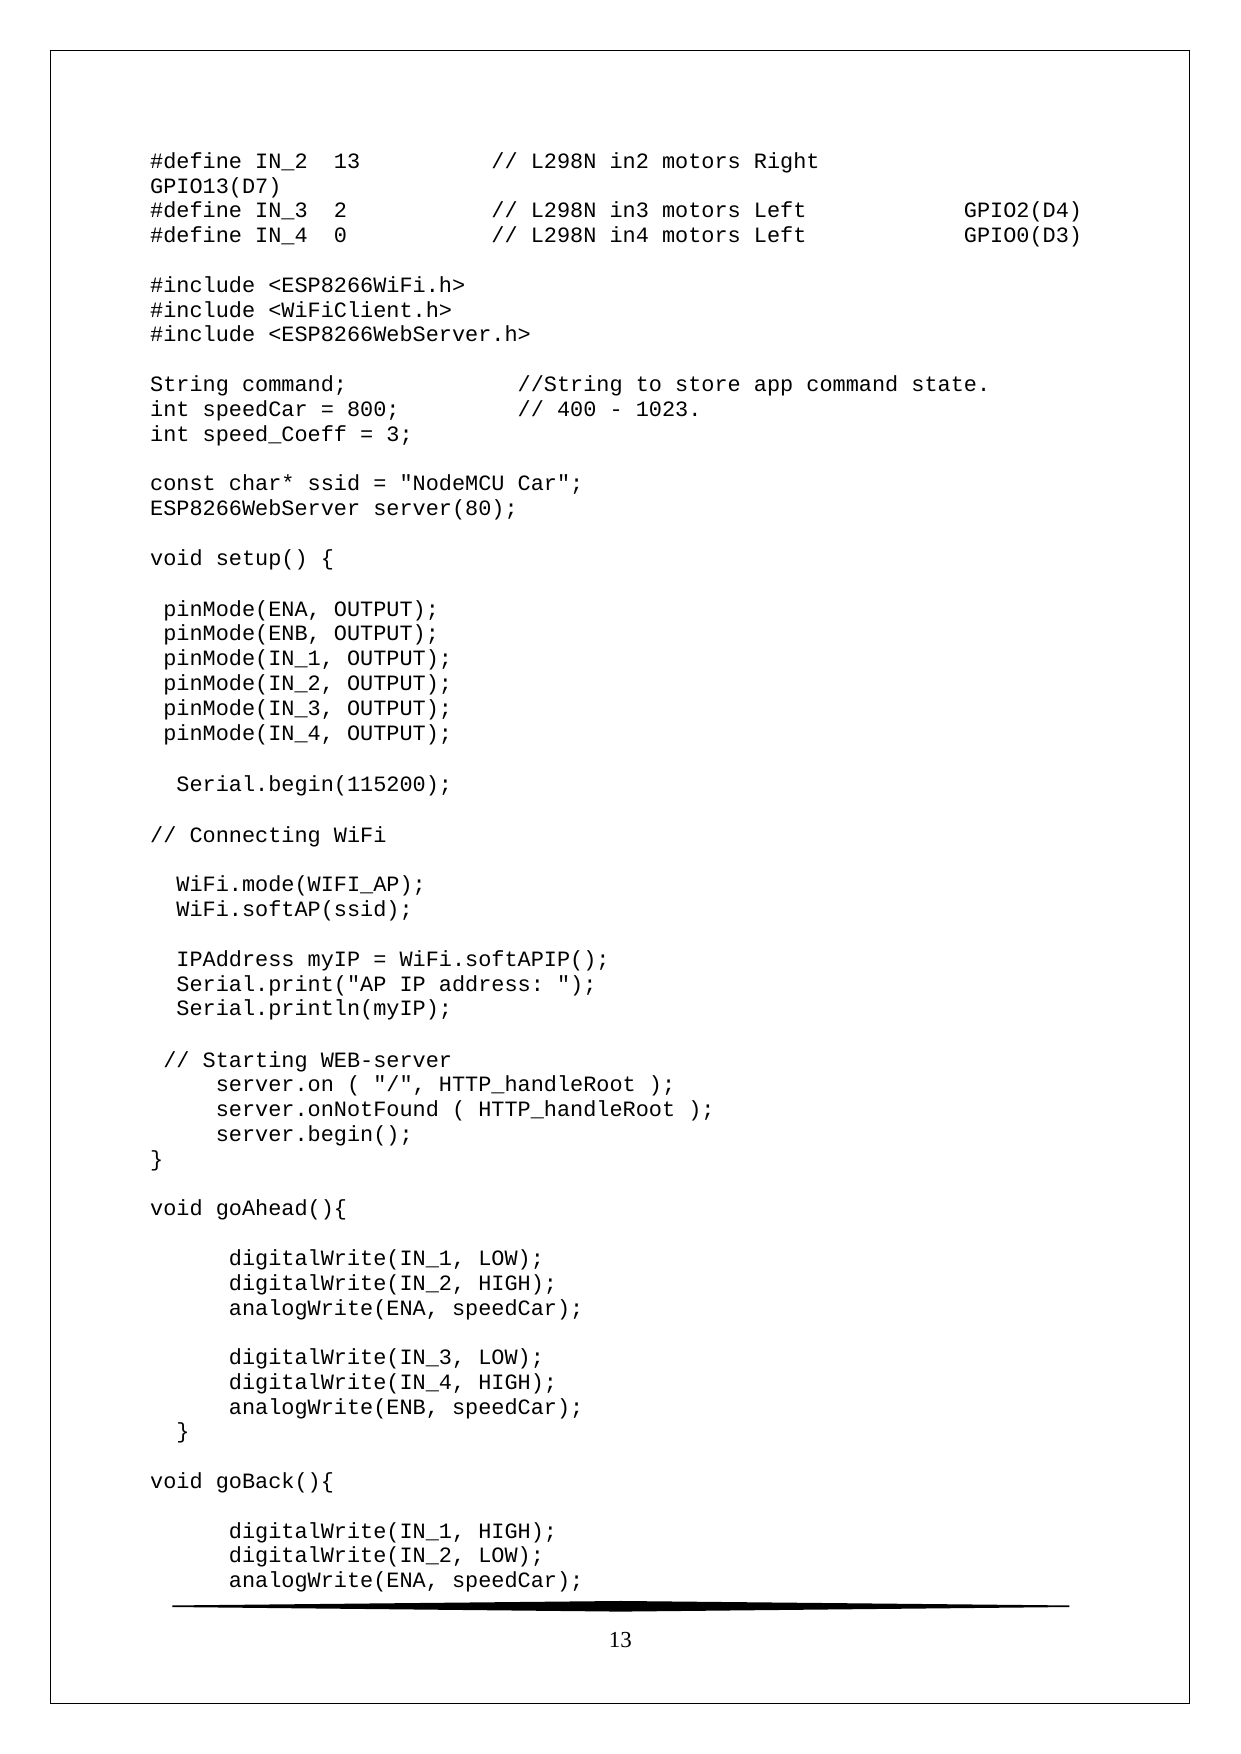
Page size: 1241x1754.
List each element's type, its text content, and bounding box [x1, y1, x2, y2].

text WiFi.softAP(ssid); [150, 898, 1090, 923]
text void goBack(){ [150, 1470, 1090, 1495]
text digitalWrite(IN_3, LOW); [150, 1346, 1090, 1371]
text #define IN_2 13 // L298N in2 motors Right GPIO13(D7) [150, 150, 1090, 199]
text void setup() { [150, 547, 1090, 571]
text server.onNotFound ( HTTP_handleRoot ); [150, 1098, 1090, 1123]
text void goAhead(){ [150, 1197, 1090, 1222]
text Serial.begin(115200); [150, 773, 1090, 798]
text #define IN_3 2 // L298N in3 motors Left GPIO2(D4) [150, 199, 1090, 224]
text const char* ssid = "NodeMCU Car"; [150, 472, 1090, 497]
text pinMode(IN_3, OUTPUT); [150, 697, 1090, 722]
text Serial.print("AP IP address: "); [150, 973, 1090, 998]
text analogWrite(ENB, speedCar); [150, 1396, 1090, 1421]
text digitalWrite(IN_4, HIGH); [150, 1371, 1090, 1396]
text String command; //String to store app command state. [150, 373, 1090, 398]
text pinMode(ENA, OUTPUT); [150, 598, 1090, 623]
text // Connecting WiFi [150, 824, 1090, 849]
text pinMode(IN_1, OUTPUT); [150, 647, 1090, 672]
text pinMode(ENB, OUTPUT); [150, 623, 1090, 647]
text } [150, 1148, 1090, 1173]
text ESP8266WebServer server(80); [150, 497, 1090, 522]
text digitalWrite(IN_1, LOW); [150, 1247, 1090, 1272]
text // Starting WEB-server [150, 1049, 1090, 1073]
text IPAddress myIP = WiFi.softAPIP(); [150, 948, 1090, 973]
text pinMode(IN_4, OUTPUT); [150, 722, 1090, 747]
text digitalWrite(IN_1, HIGH); [150, 1520, 1090, 1544]
text #include <ESP8266WebServer.h> [150, 323, 1090, 348]
text } [150, 1421, 1090, 1445]
text digitalWrite(IN_2, LOW); [150, 1544, 1090, 1569]
text server.begin(); [150, 1123, 1090, 1148]
text analogWrite(ENA, speedCar); [150, 1297, 1090, 1321]
text int speed_Coeff = 3; [150, 423, 1090, 447]
text server.on ( "/", HTTP_handleRoot ); [150, 1073, 1090, 1098]
text pinMode(IN_2, OUTPUT); [150, 672, 1090, 697]
text WiFi.mode(WIFI_AP); [150, 874, 1090, 898]
text int speedCar = 800; // 400 - 1023. [150, 398, 1090, 423]
text #include <ESP8266WiFi.h> [150, 274, 1090, 299]
text Serial.println(myIP); [150, 998, 1090, 1022]
text analogWrite(ENA, speedCar); [150, 1569, 1090, 1594]
text #define IN_4 0 // L298N in4 motors Left GPIO0(D3) [150, 224, 1090, 249]
text digitalWrite(IN_2, HIGH); [150, 1272, 1090, 1297]
text #include <WiFiClient.h> [150, 299, 1090, 323]
